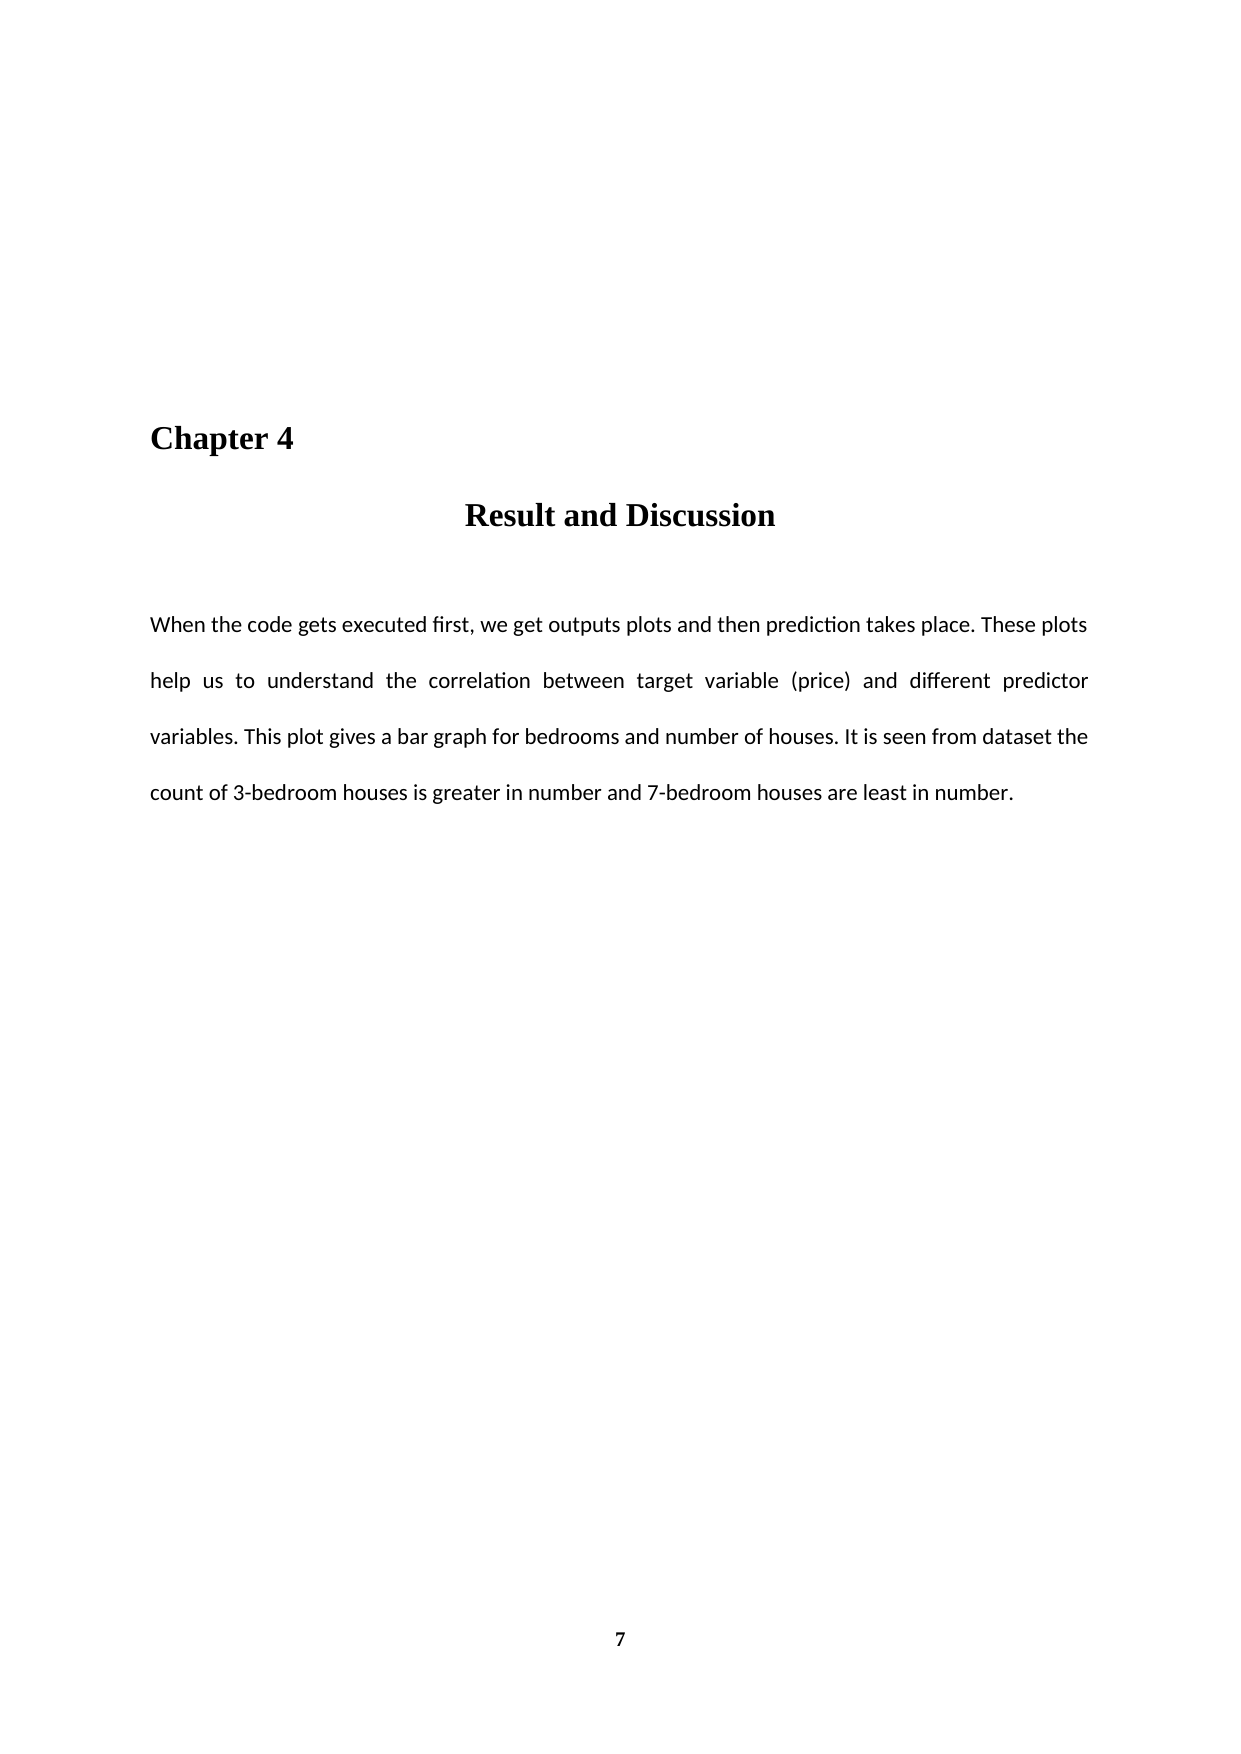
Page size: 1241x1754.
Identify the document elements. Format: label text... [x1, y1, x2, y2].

text When the code gets executed first, we get outputs plots and then prediction takes place. These plots help us to understand the correlation between target variable (price) and different predictor variables. This plot gives a bar graph for bedrooms and number of houses. It is seen from dataset the count of 3-bedroom houses is greater in number and 7-bedroom houses are least in number. [150, 610, 1090, 806]
text Result and Discussion [150, 495, 1090, 533]
text Chapter 4 [150, 418, 1090, 457]
